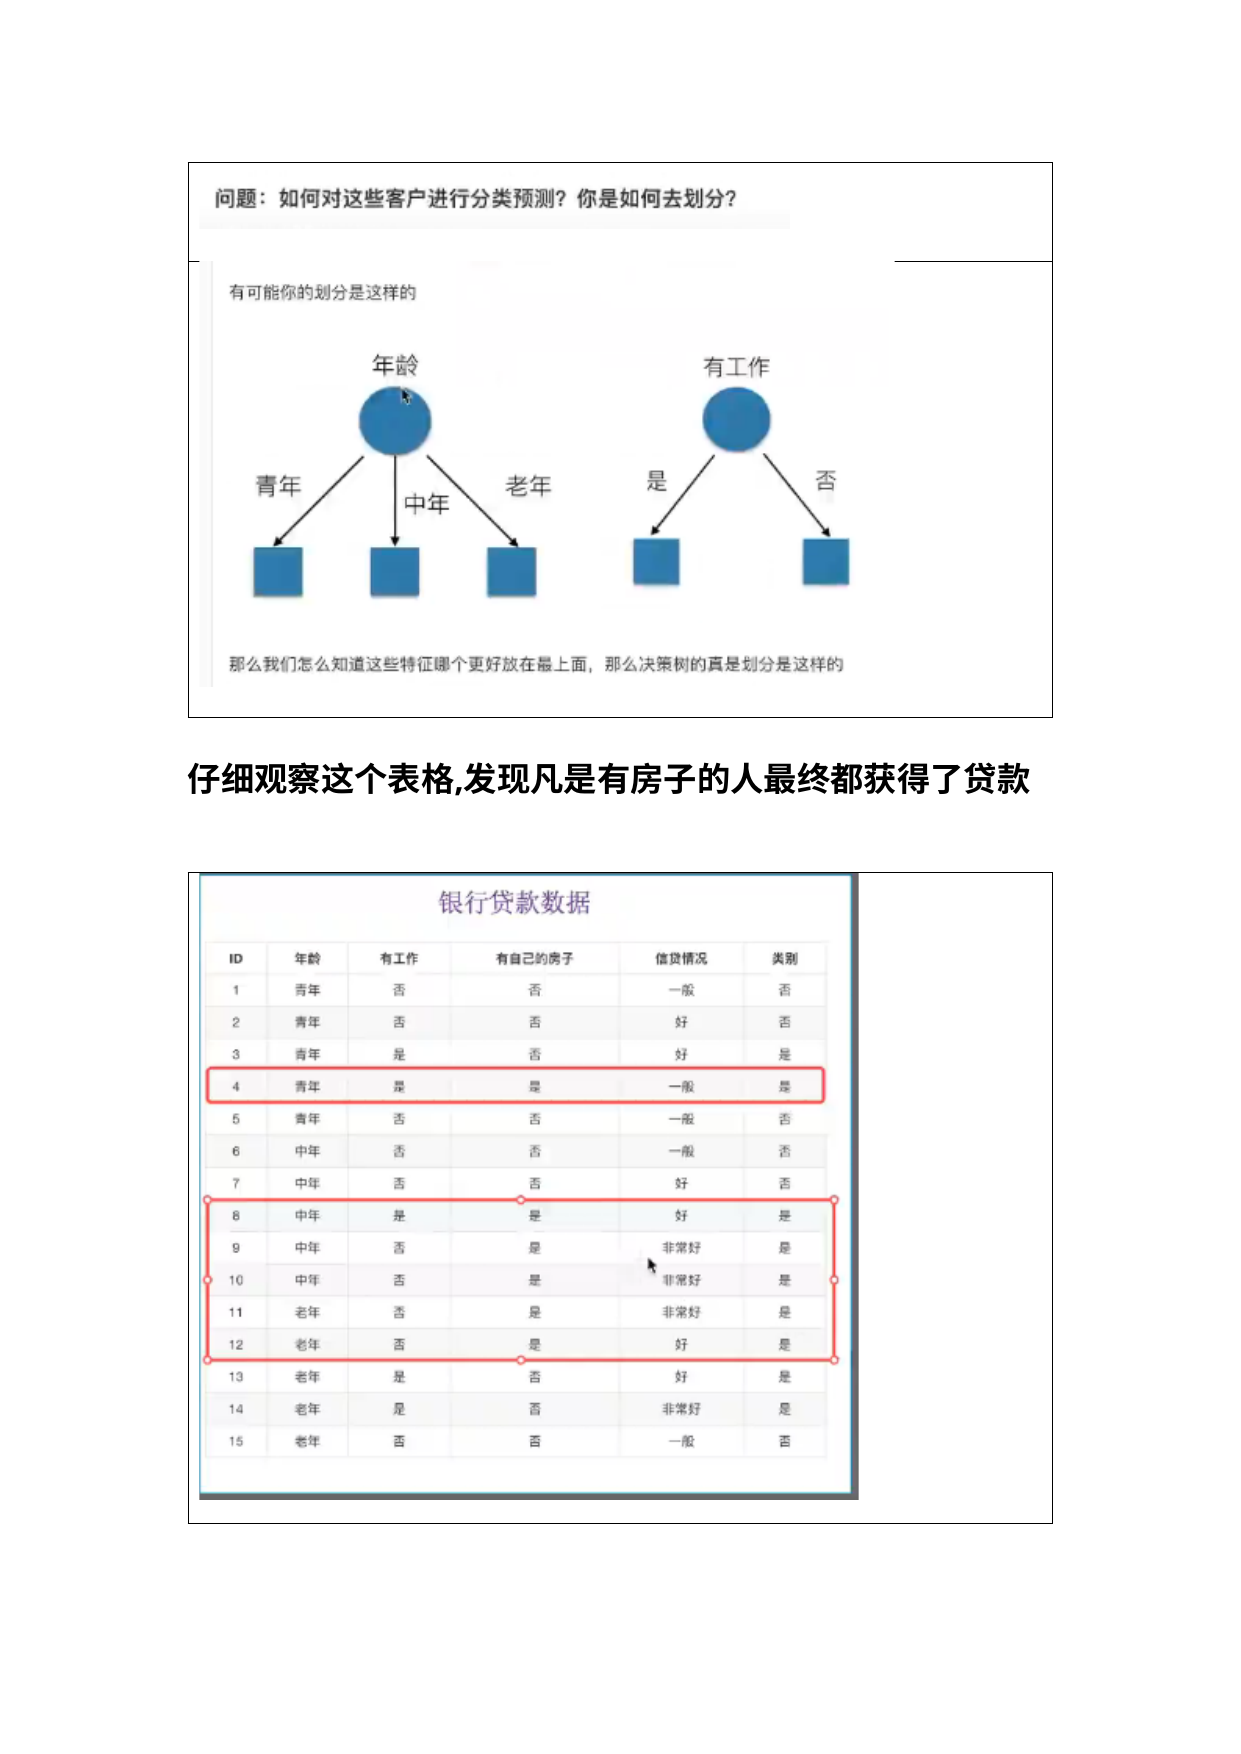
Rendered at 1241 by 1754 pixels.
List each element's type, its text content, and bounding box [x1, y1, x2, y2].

picture [199, 873, 859, 1500]
picture [199, 261, 895, 687]
subtitle 仔细观察这个表格,发现凡是有房子的人最终都获得了贷款 [187, 745, 1053, 810]
picture [199, 163, 790, 229]
table_header [189, 873, 1052, 1523]
table_cell [189, 163, 1052, 261]
table_cell [189, 262, 1052, 717]
